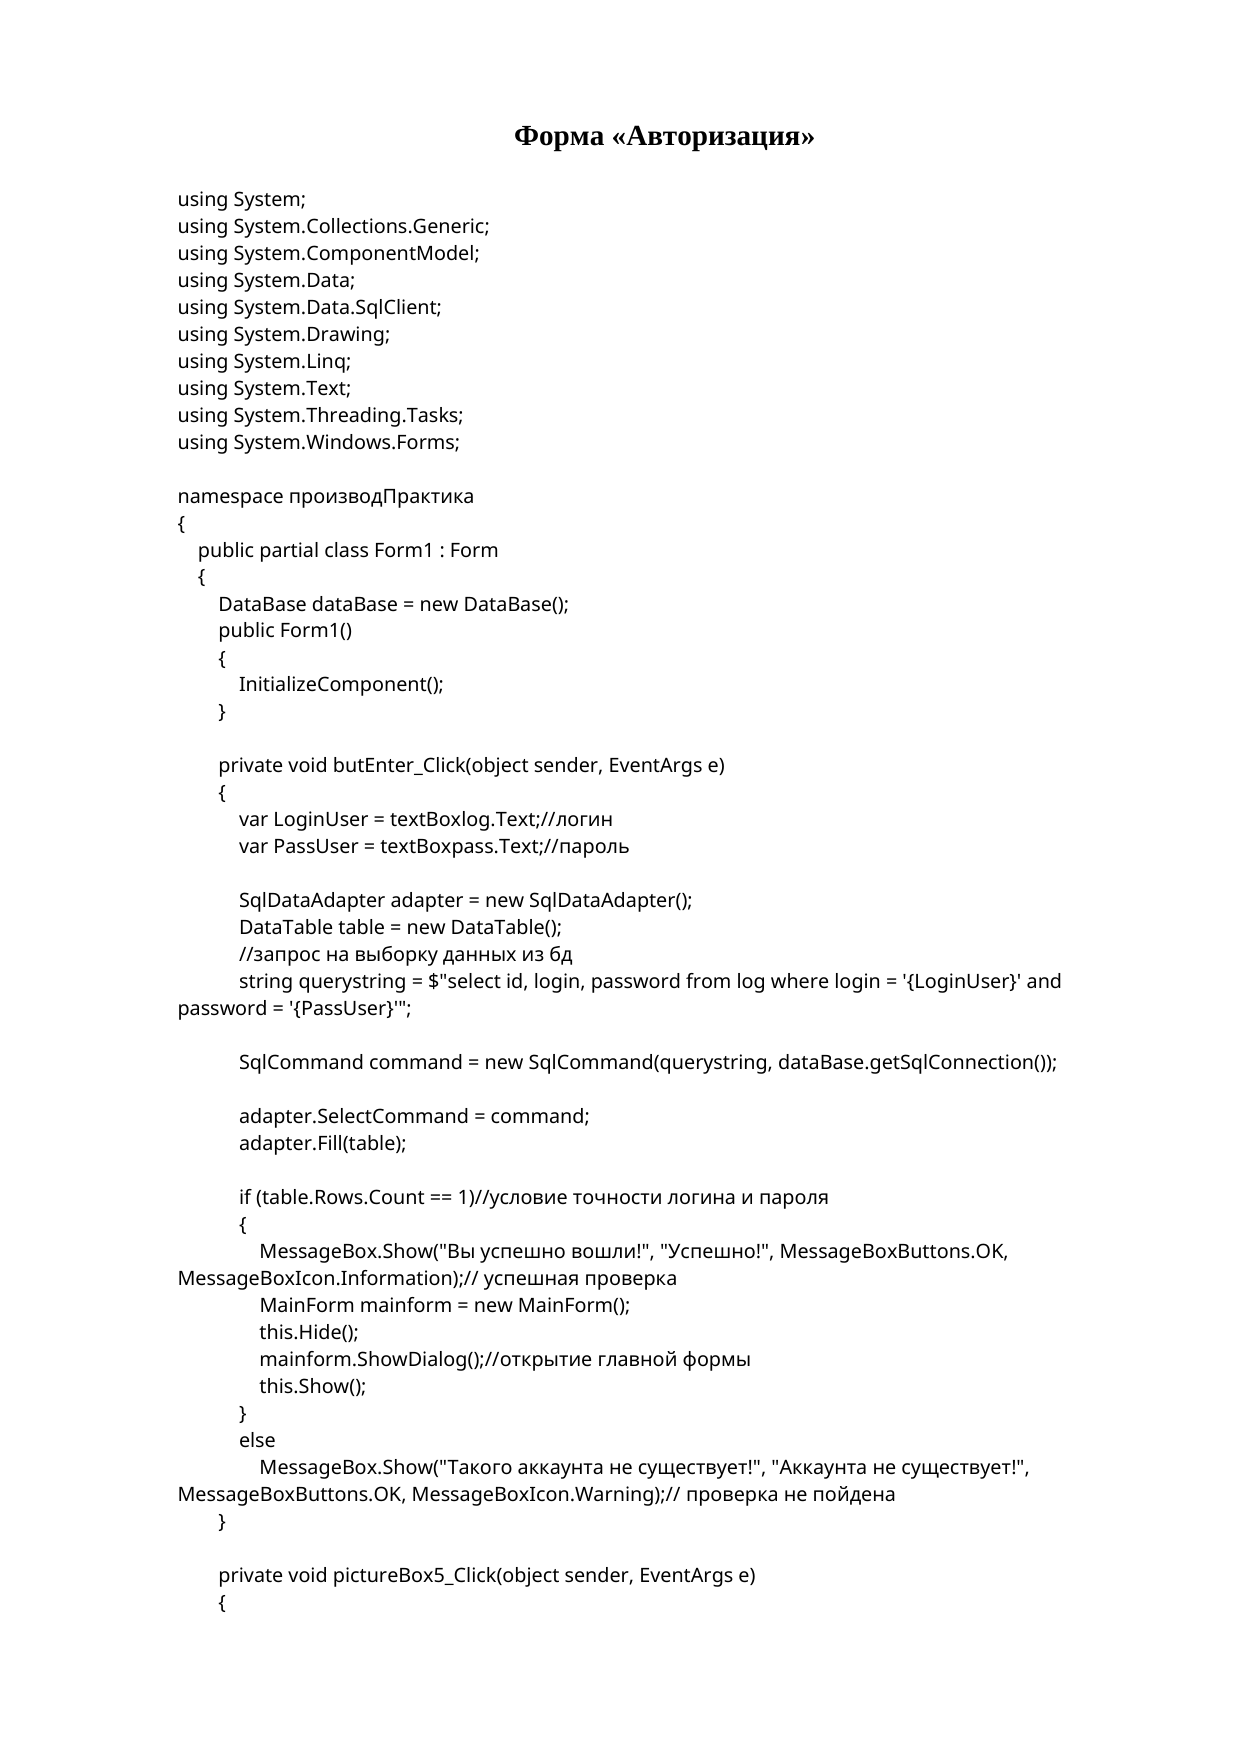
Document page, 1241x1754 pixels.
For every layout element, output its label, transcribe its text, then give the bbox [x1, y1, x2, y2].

text using System.Threading.Tasks; [177, 401, 1152, 428]
text } [177, 698, 1152, 725]
text DataBase dataBase = new DataBase(); [177, 590, 1152, 617]
text using System.Data; [177, 266, 1152, 293]
text using System; [177, 185, 1152, 212]
text adapter.Fill(table); [177, 1129, 1152, 1156]
text Форма «Авторизация» [177, 118, 1152, 152]
text var PassUser = textBoxpass.Text;//пароль [177, 833, 1152, 859]
text public Form1() [177, 617, 1152, 644]
text MessageBox.Show("Вы успешно вошли!", "Успешно!", MessageBoxButtons.OK, MessageBoxIcon.Information);// успешная проверка [177, 1237, 1152, 1291]
text { [177, 563, 1152, 590]
text using System.Collections.Generic; [177, 212, 1152, 239]
text { [177, 1588, 1152, 1615]
text //запрос на выборку данных из бд [177, 941, 1152, 967]
text MessageBox.Show("Такого аккаунта не существует!", "Аккаунта не существует!", MessageBoxButtons.OK, MessageBoxIcon.Warning);// проверка не пойдена [177, 1453, 1152, 1507]
text SqlDataAdapter adapter = new SqlDataAdapter(); [177, 887, 1152, 913]
text DataTable table = new DataTable(); [177, 913, 1152, 941]
text string querystring = $"select id, login, password from log where login = '{LoginUser}' and password = '{PassUser}'"; [177, 967, 1152, 1021]
text { [177, 1210, 1152, 1237]
text SqlCommand command = new SqlCommand(querystring, dataBase.getSqlConnection()); [177, 1048, 1152, 1075]
text using System.Text; [177, 374, 1152, 401]
text private void butEnter_Click(object sender, EventArgs e) [177, 752, 1152, 779]
text this.Show(); [177, 1372, 1152, 1399]
text var LoginUser = textBoxlog.Text;//логин [177, 806, 1152, 833]
text adapter.SelectCommand = command; [177, 1102, 1152, 1129]
text { [177, 644, 1152, 671]
text public partial class Form1 : Form [177, 536, 1152, 563]
text namespace производПрактика [177, 482, 1152, 509]
text if (table.Rows.Count == 1)//условие точности логина и пароля [177, 1183, 1152, 1210]
text using System.Data.SqlClient; [177, 293, 1152, 320]
text { [177, 779, 1152, 806]
text using System.ComponentModel; [177, 239, 1152, 266]
text using System.Windows.Forms; [177, 428, 1152, 455]
text InitializeComponent(); [177, 671, 1152, 698]
text else [177, 1426, 1152, 1453]
text using System.Drawing; [177, 320, 1152, 347]
text private void pictureBox5_Click(object sender, EventArgs e) [177, 1561, 1152, 1588]
text this.Hide(); [177, 1318, 1152, 1345]
text { [177, 509, 1152, 536]
text } [177, 1507, 1152, 1534]
text mainform.ShowDialog();//открытие главной формы [177, 1345, 1152, 1372]
text } [177, 1399, 1152, 1426]
text MainForm mainform = new MainForm(); [177, 1291, 1152, 1318]
text using System.Linq; [177, 347, 1152, 374]
